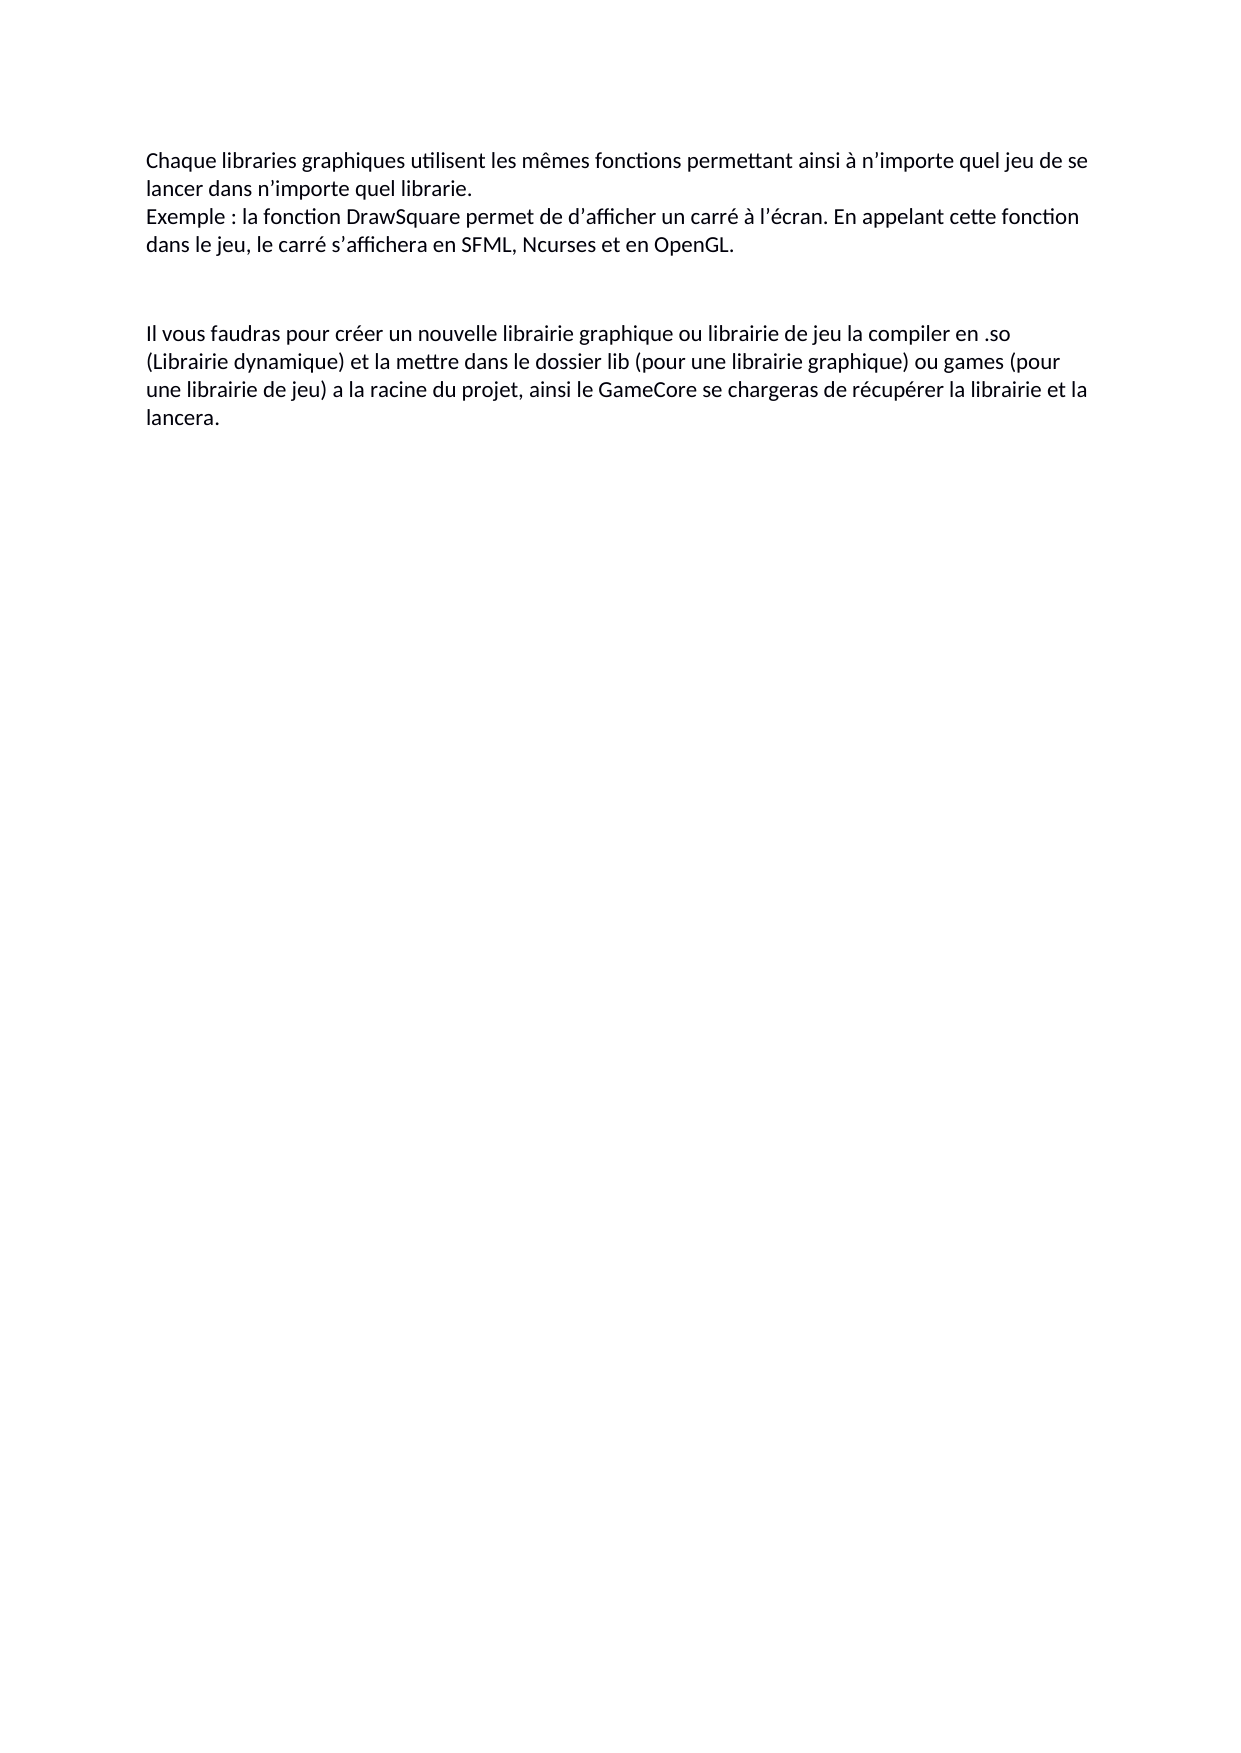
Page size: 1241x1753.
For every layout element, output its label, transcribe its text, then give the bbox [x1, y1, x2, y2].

text Chaque libraries graphiques utilisent les mêmes fonctions permettant ainsi à n’importe quel jeu de se lancer dans n’importe quel librarie. Exemple : la fonction DrawSquare permet de d’afficher un carré à l’écran. En appelant cette fonction dans le jeu, le carré s’affichera en SFML, Ncurses et en OpenGL. [146, 146, 1094, 258]
text Il vous faudras pour créer un nouvelle librairie graphique ou librairie de jeu la compiler en .so (Librairie dynamique) et la mettre dans le dossier lib (pour une librairie graphique) ou games (pour une librairie de jeu) a la racine du projet, ainsi le GameCore se chargeras de récupérer la librairie et la lancera. [146, 319, 1094, 431]
